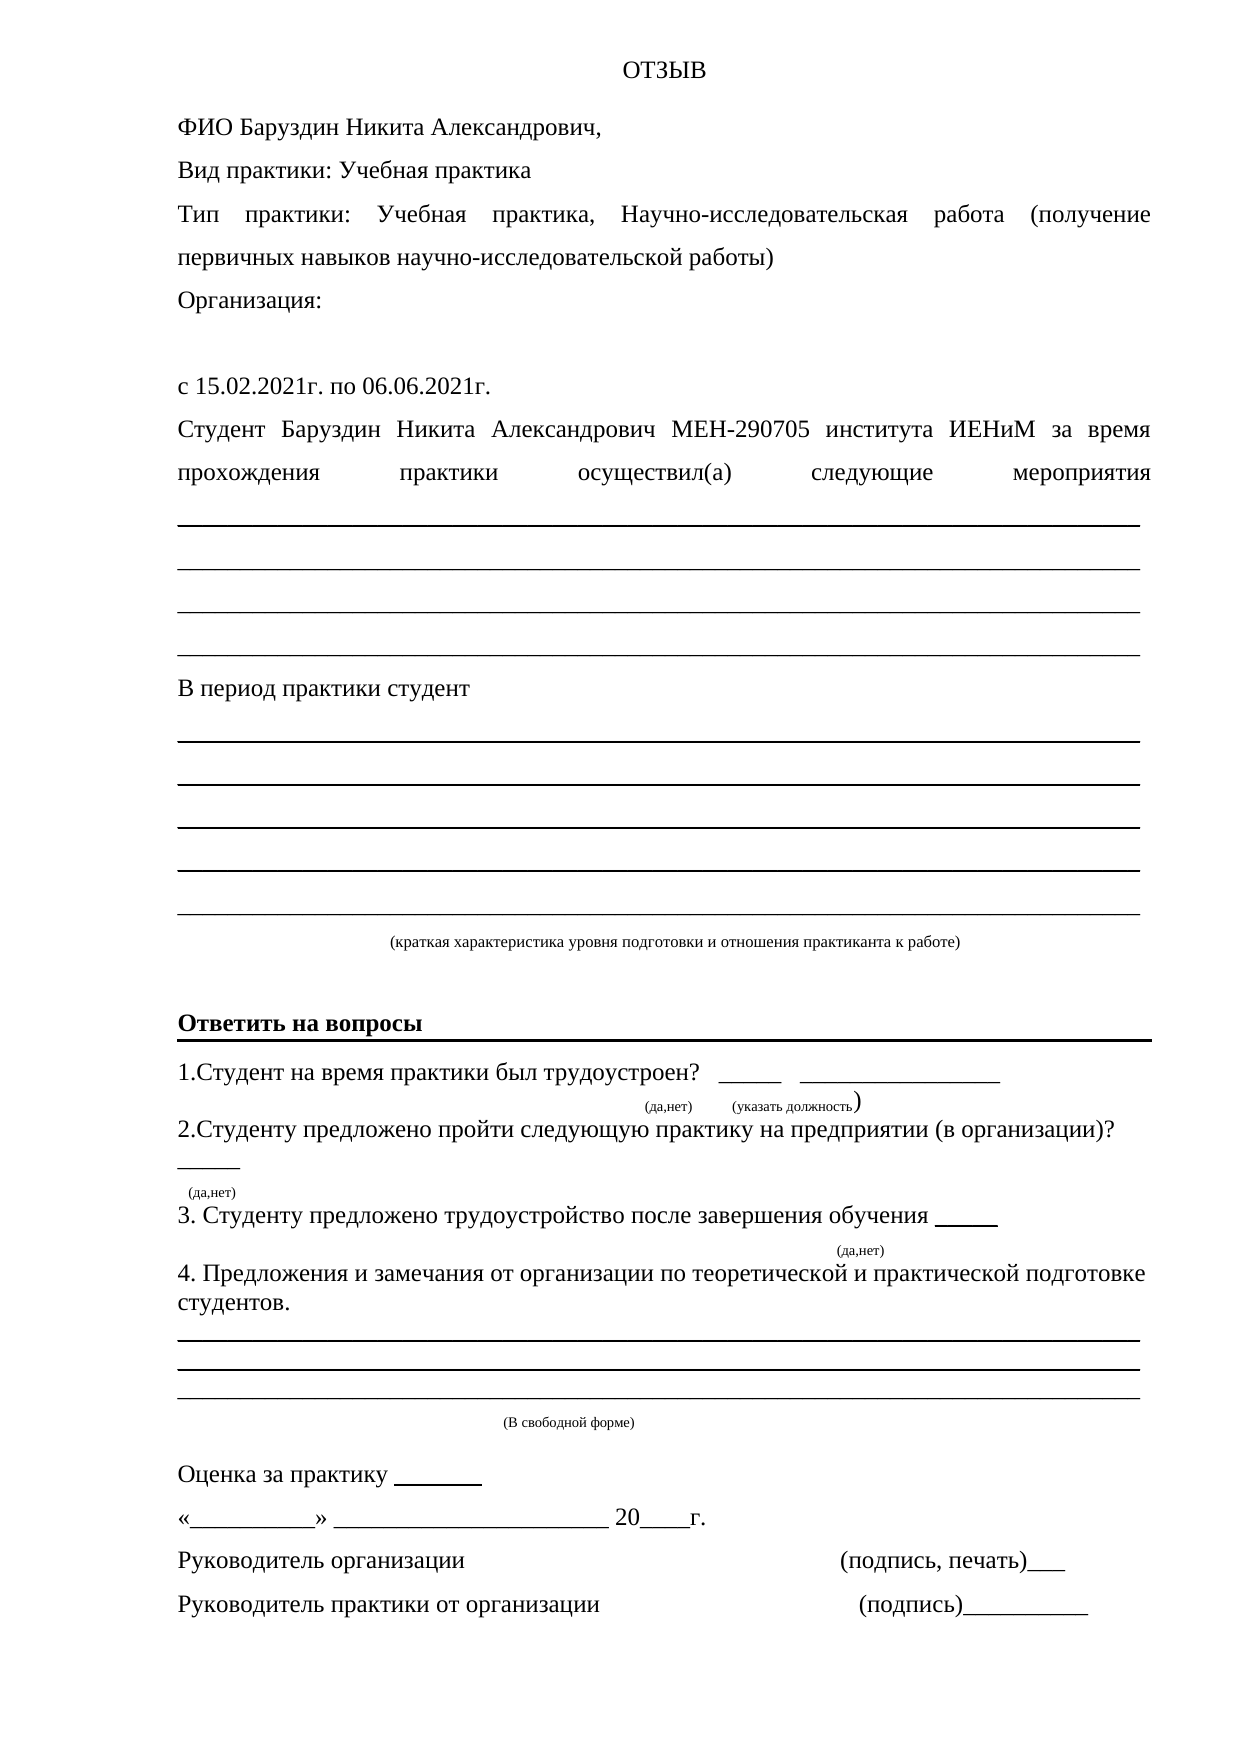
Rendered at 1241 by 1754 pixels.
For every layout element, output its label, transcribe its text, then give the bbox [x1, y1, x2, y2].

text Ответить на вопросы [177, 1008, 1152, 1039]
text (да,нет) [177, 1229, 1152, 1258]
text В период практики студент _________________________________________________________________________________________________________________________________________________________________________________________________________________________________________________________________________________________________________________________________________________________________________________________________ [177, 673, 1152, 917]
text Вид практики: Учебная практика [177, 156, 1152, 184]
text (В свободной форме) [177, 1402, 1152, 1431]
text 2.Студенту предложено пройти следующую практику на предприятии (в организации)? _____ [177, 1114, 1152, 1172]
text с 15.02.2021г. по 06.06.2021г. [177, 371, 1152, 400]
text Руководитель практики от организации (подпись)__________ [177, 1589, 1152, 1617]
text 4. Предложения и замечания от организации по теоретической и практической подготовке студентов. _______________________________________________________________________________________________________________________________________________________________________________________________________________________________________ [177, 1258, 1152, 1402]
text ОТЗЫВ [177, 55, 1152, 84]
text (краткая характеристика уровня подготовки и отношения практиканта к работе) [177, 932, 1152, 951]
text Оценка за практику _______ [177, 1459, 1152, 1488]
text Студент Баруздин Никита Александрович МЕН-290705 института ИЕНиМ за время прохождения практики осуществил(а) следующие мероприятия ____________________________________________________________________________________________________________________________________________________________________________________________________________________________________________________________________________________________________________________ [177, 414, 1152, 659]
text 1.Студент на время практики был трудоустроен? _____ ________________ [177, 1057, 1152, 1086]
text 3. Студенту предложено трудоустройство после завершения обучения _____ [177, 1201, 1152, 1229]
text ФИО Баруздин Никита Александрович, [177, 112, 1152, 141]
text «__________» ______________________ 20____г. [177, 1502, 1152, 1531]
text Тип практики: Учебная практика, Научно-исследовательская работа (получение первичных навыков научно-исследовательской работы) [177, 199, 1152, 271]
text (да,нет) (указать должность) [177, 1086, 1152, 1114]
text Организация: [177, 285, 1152, 314]
text (да,нет) [177, 1172, 1152, 1201]
text Руководитель организации (подпись, печать)___ [177, 1546, 1152, 1574]
